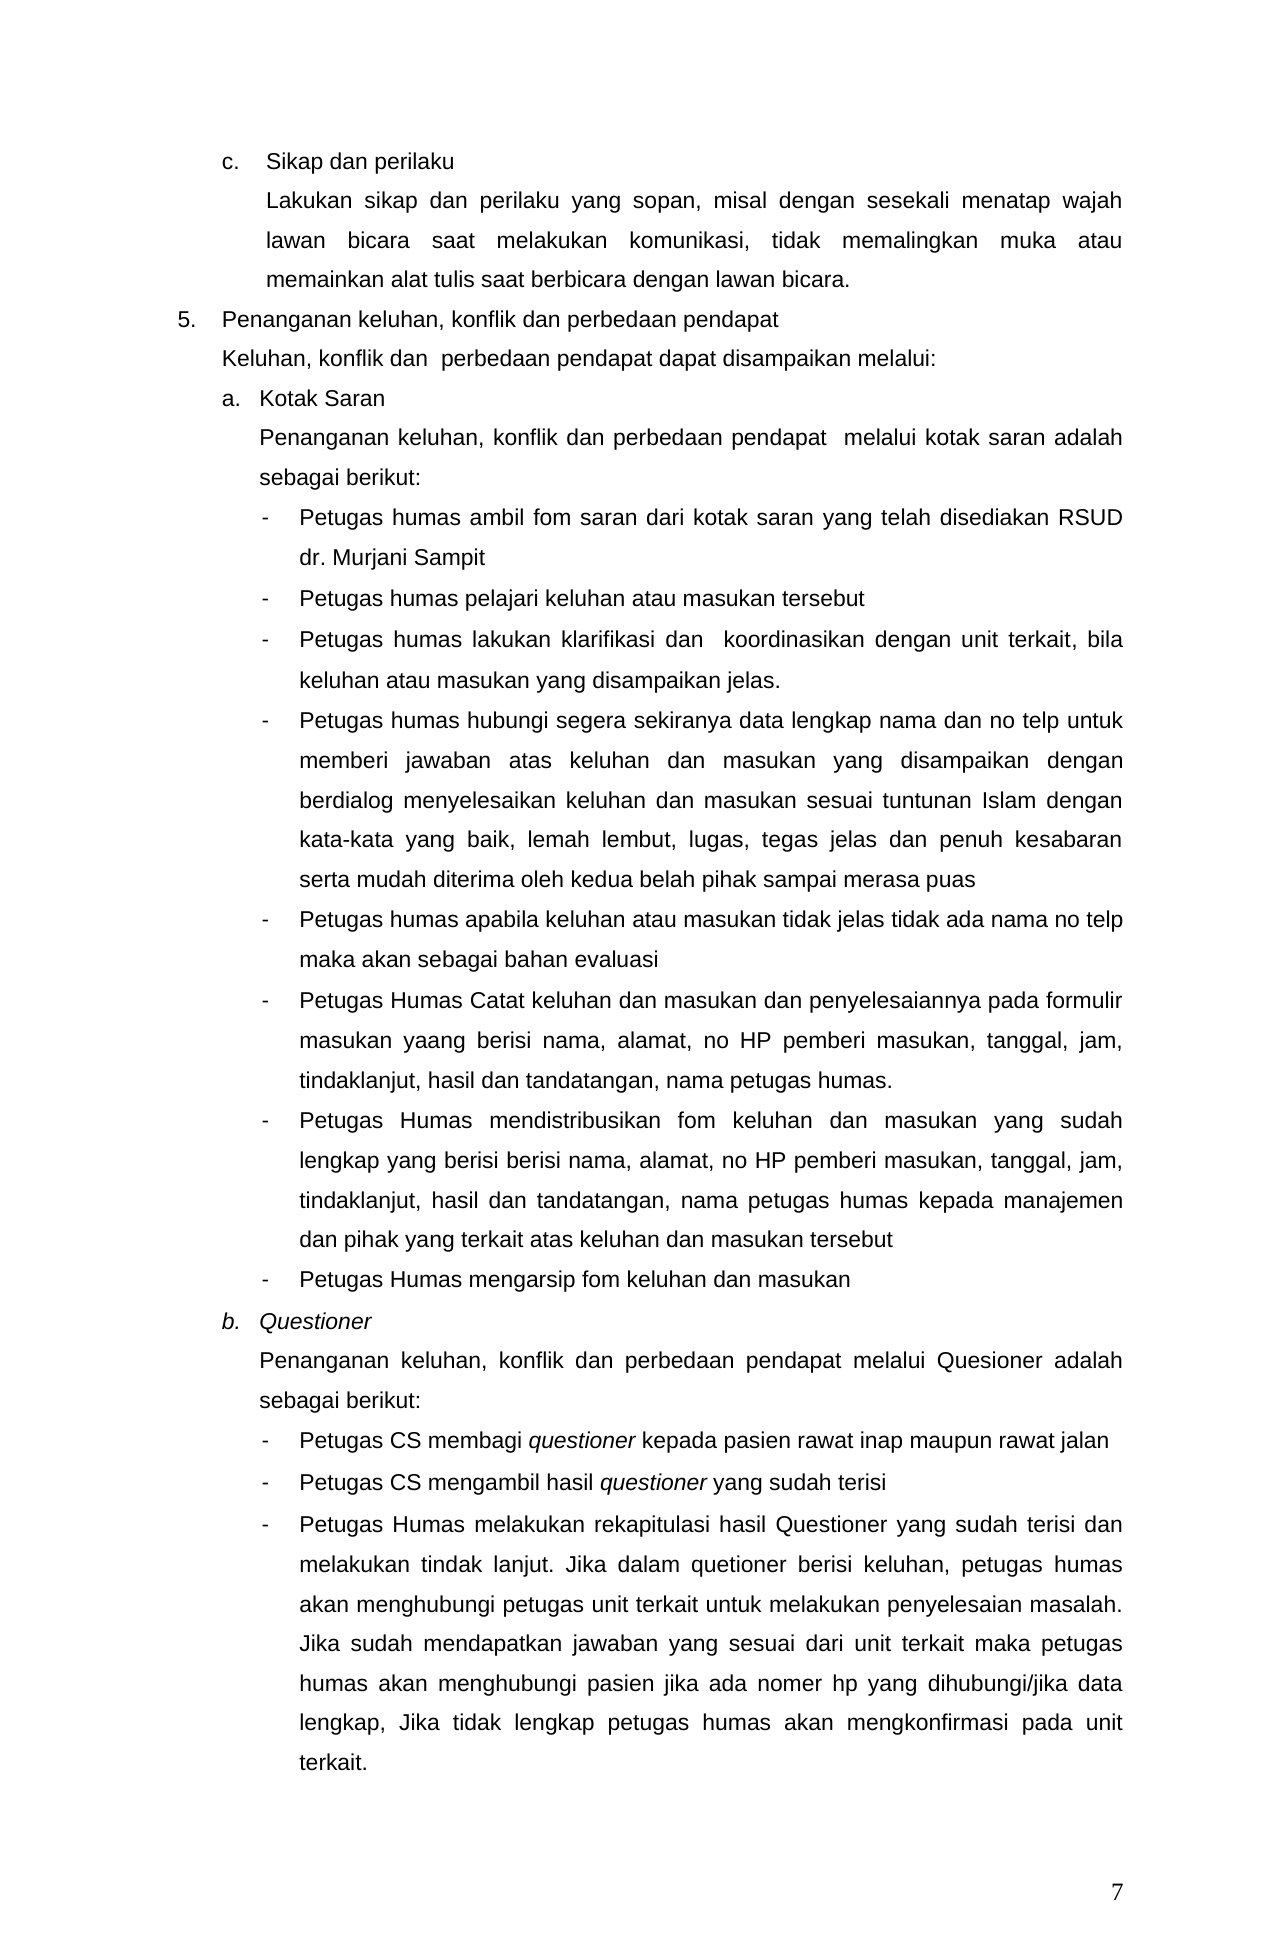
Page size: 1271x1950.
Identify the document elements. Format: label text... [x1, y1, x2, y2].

text Lakukan sikap dan perilaku yang sopan, misal dengan sesekali menatap wajah lawan bicara saat melakukan komunikasi, tidak memalingkan muka atau memainkan alat tulis saat berbicara dengan lawan bicara. [266, 187, 1123, 292]
list Petugas Humas melakukan rekapitulasi hasil Questioner yang sudah terisi dan melakukan tindak lanjut. Jika dalam quetioner berisi keluhan, petugas humas akan menghubungi petugas unit terkait untuk melakukan penyelesaian masalah. Jika sudah mendapatkan jawaban yang sesuai dari unit terkait maka petugas humas akan menghubungi pasien jika ada nomer hp yang dihubungi/jika data lengkap, Jika tidak lengkap petugas humas akan mengkonfirmasi pada unit terkait. [262, 1510, 1123, 1775]
text Keluhan, konflik dan perbedaan pendapat dapat disampaikan melalui: [222, 345, 1123, 371]
list Kotak Saran [222, 384, 1123, 411]
list Petugas CS mengambil hasil questioner yang sudah terisi [262, 1468, 1123, 1496]
list Penanganan keluhan, konflik dan perbedaan pendapat [177, 306, 1123, 332]
list Petugas humas apabila keluhan atau masukan tidak jelas tidak ada nama no telp maka akan sebagai bahan evaluasi [262, 905, 1123, 973]
list Petugas humas ambil fom saran dari kotak saran yang telah disediakan RSUD dr. Murjani Sampit [262, 503, 1123, 571]
list Petugas humas pelajari keluhan atau masukan tersebut [262, 584, 1123, 612]
list Sikap dan perilaku [222, 148, 1123, 174]
list Petugas humas hubungi segera sekiranya data lengkap nama dan no telp untuk memberi jawaban atas keluhan dan masukan yang disampaikan dengan berdialog menyelesaikan keluhan dan masukan sesuai tuntunan Islam dengan kata-kata yang baik, lemah lembut, lugas, tegas jelas dan penuh kesabaran serta mudah diterima oleh kedua belah pihak sampai merasa puas [262, 706, 1123, 892]
list Penanganan keluhan, konflik dan perbedaan pendapat melalui kotak saran adalah sebagai berikut: [259, 424, 1123, 490]
list Petugas Humas mendistribusikan fom keluhan dan masukan yang sudah lengkap yang berisi berisi nama, alamat, no HP pemberi masukan, tanggal, jam, tindaklanjut, hasil dan tandatangan, nama petugas humas kepada manajemen dan pihak yang terkait atas keluhan dan masukan tersebut [262, 1106, 1123, 1252]
list Petugas Humas mengarsip fom keluhan dan masukan [262, 1266, 1123, 1294]
list Petugas CS membagi questioner kepada pasien rawat inap maupun rawat jalan [262, 1426, 1123, 1454]
list Petugas Humas Catat keluhan dan masukan dan penyelesaiannya pada formulir masukan yaang berisi nama, alamat, no HP pemberi masukan, tanggal, jam, tindaklanjut, hasil dan tandatangan, nama petugas humas. [262, 986, 1123, 1093]
list Petugas humas lakukan klarifikasi dan koordinasikan dengan unit terkait, bila keluhan atau masukan yang disampaikan jelas. [262, 626, 1123, 693]
list Questioner [222, 1308, 1123, 1334]
list Penanganan keluhan, konflik dan perbedaan pendapat melalui Quesioner adalah sebagai berikut: [259, 1347, 1123, 1413]
